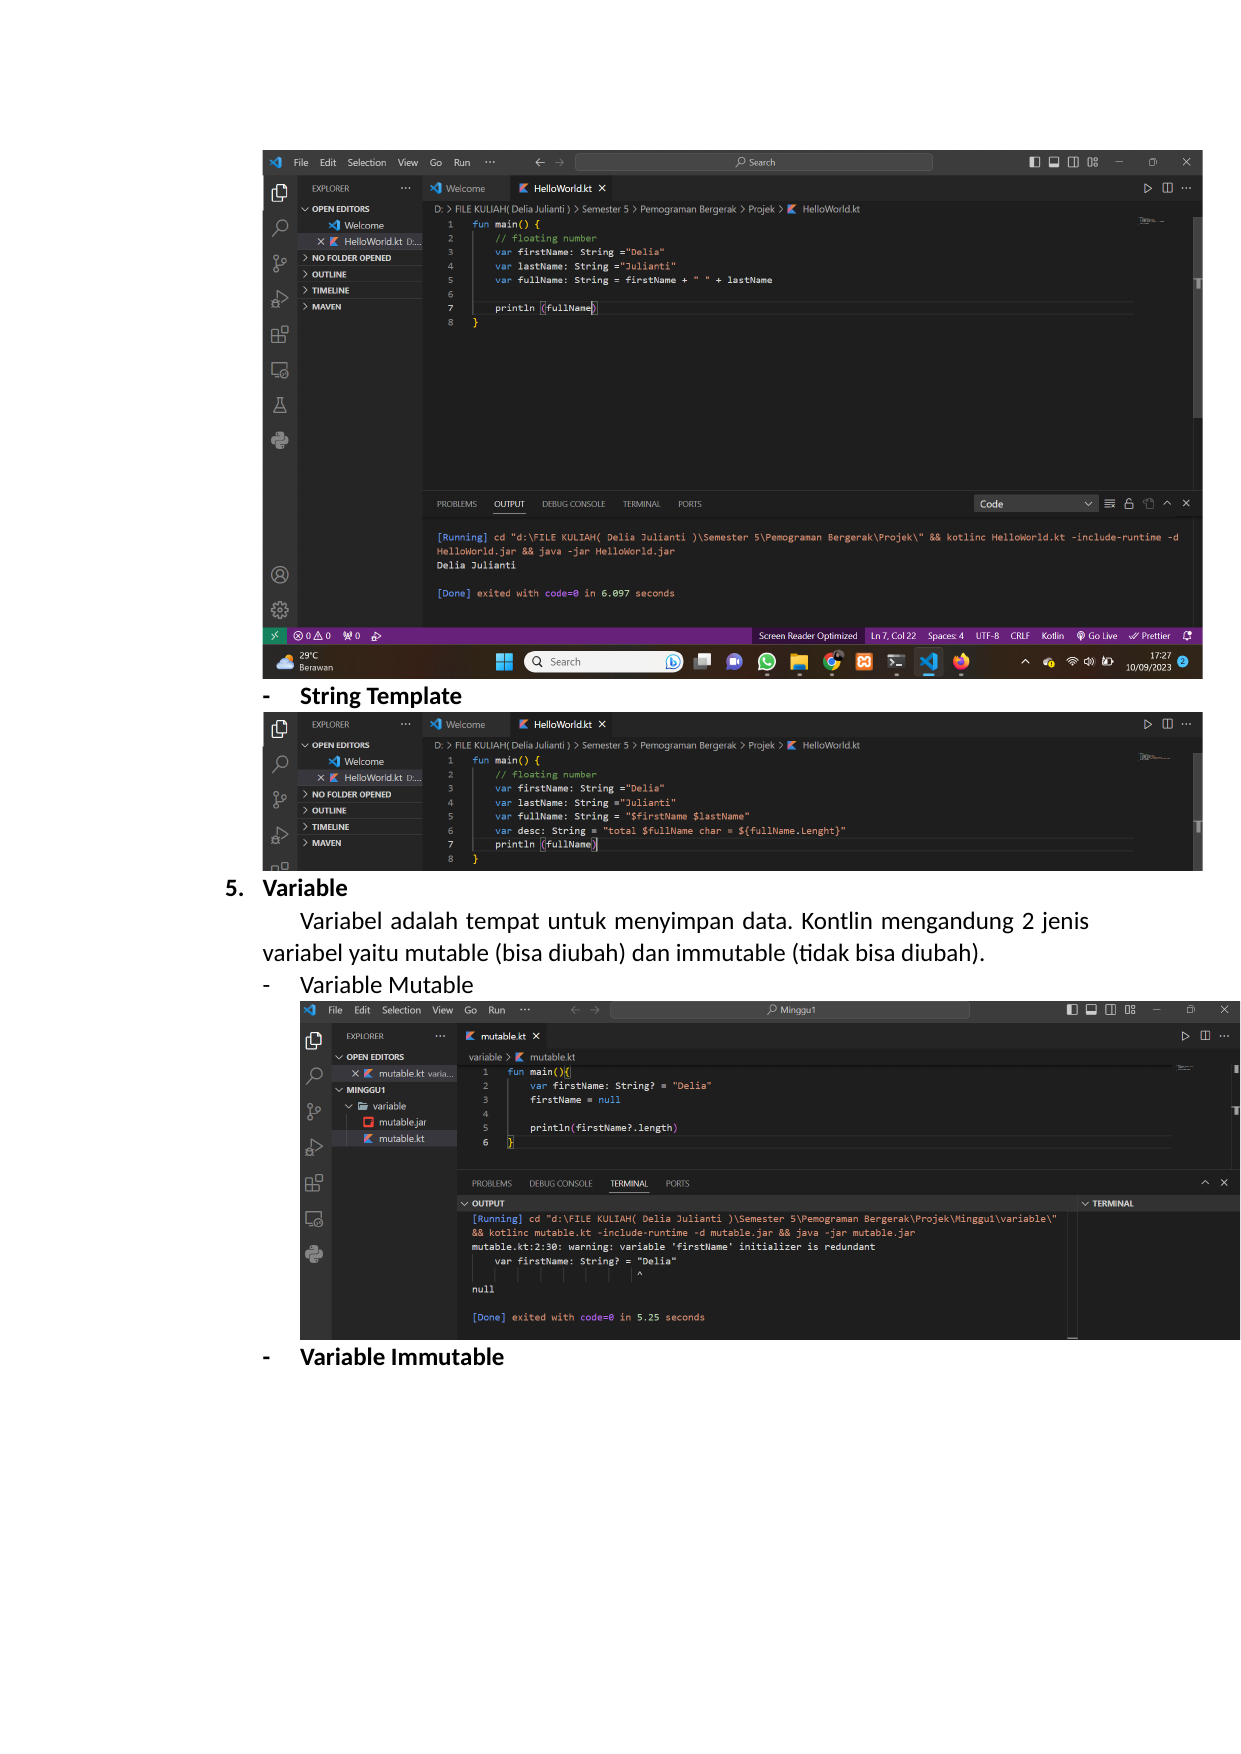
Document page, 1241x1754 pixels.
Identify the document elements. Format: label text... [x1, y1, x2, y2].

list Variable Mutable [262, 969, 1090, 1000]
picture [262, 712, 1203, 871]
list Variable [225, 873, 1090, 903]
list String Template [262, 681, 1090, 711]
picture [262, 150, 1203, 679]
list Variabel adalah tempat untuk menyimpan data. Kontlin mengandung 2 jenis variabel yaitu mutable (bisa diubah) dan immutable (tidak bisa diubah). [262, 905, 1090, 968]
list Variable Immutable [262, 1341, 1090, 1372]
picture [300, 1001, 1241, 1340]
